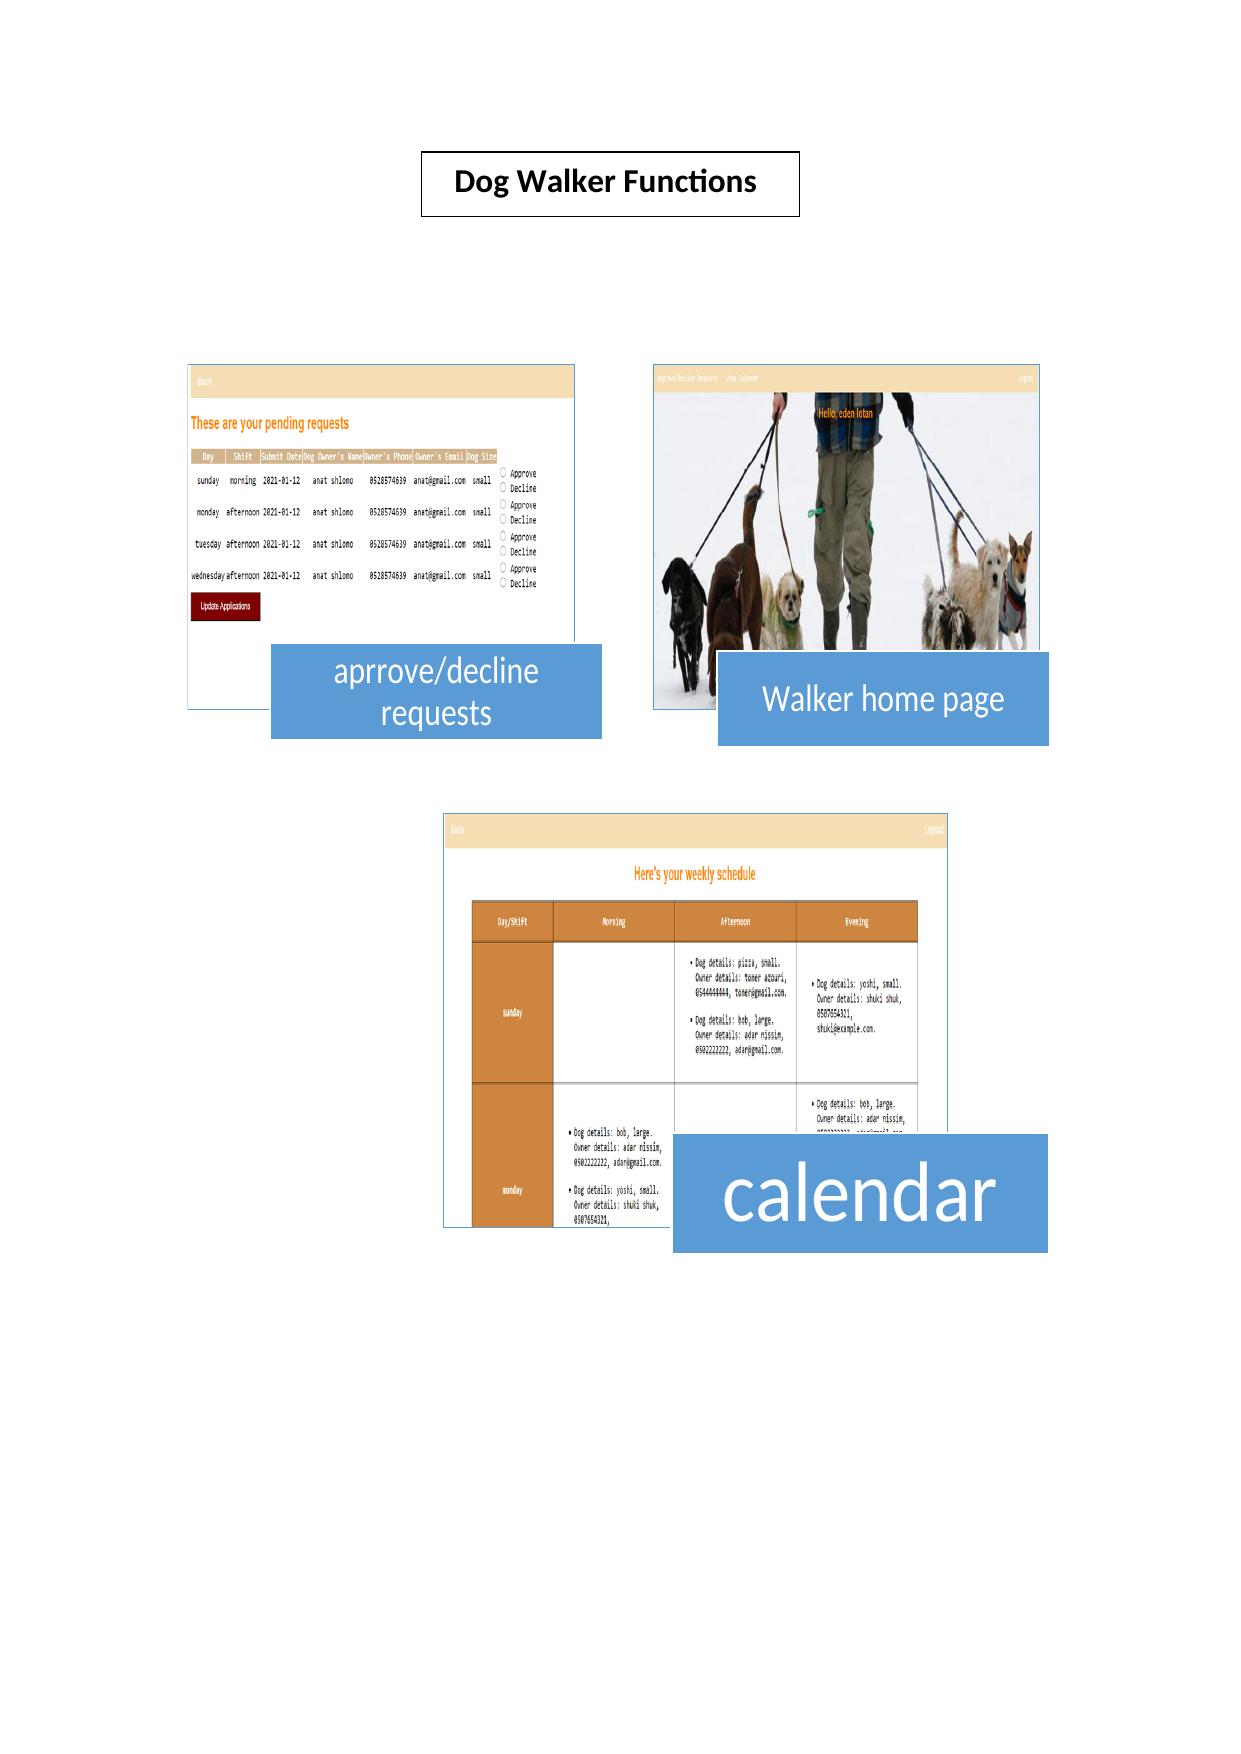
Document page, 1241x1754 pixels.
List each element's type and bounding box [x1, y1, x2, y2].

picture [188, 365, 574, 709]
picture [654, 365, 1039, 709]
picture [444, 814, 947, 1227]
